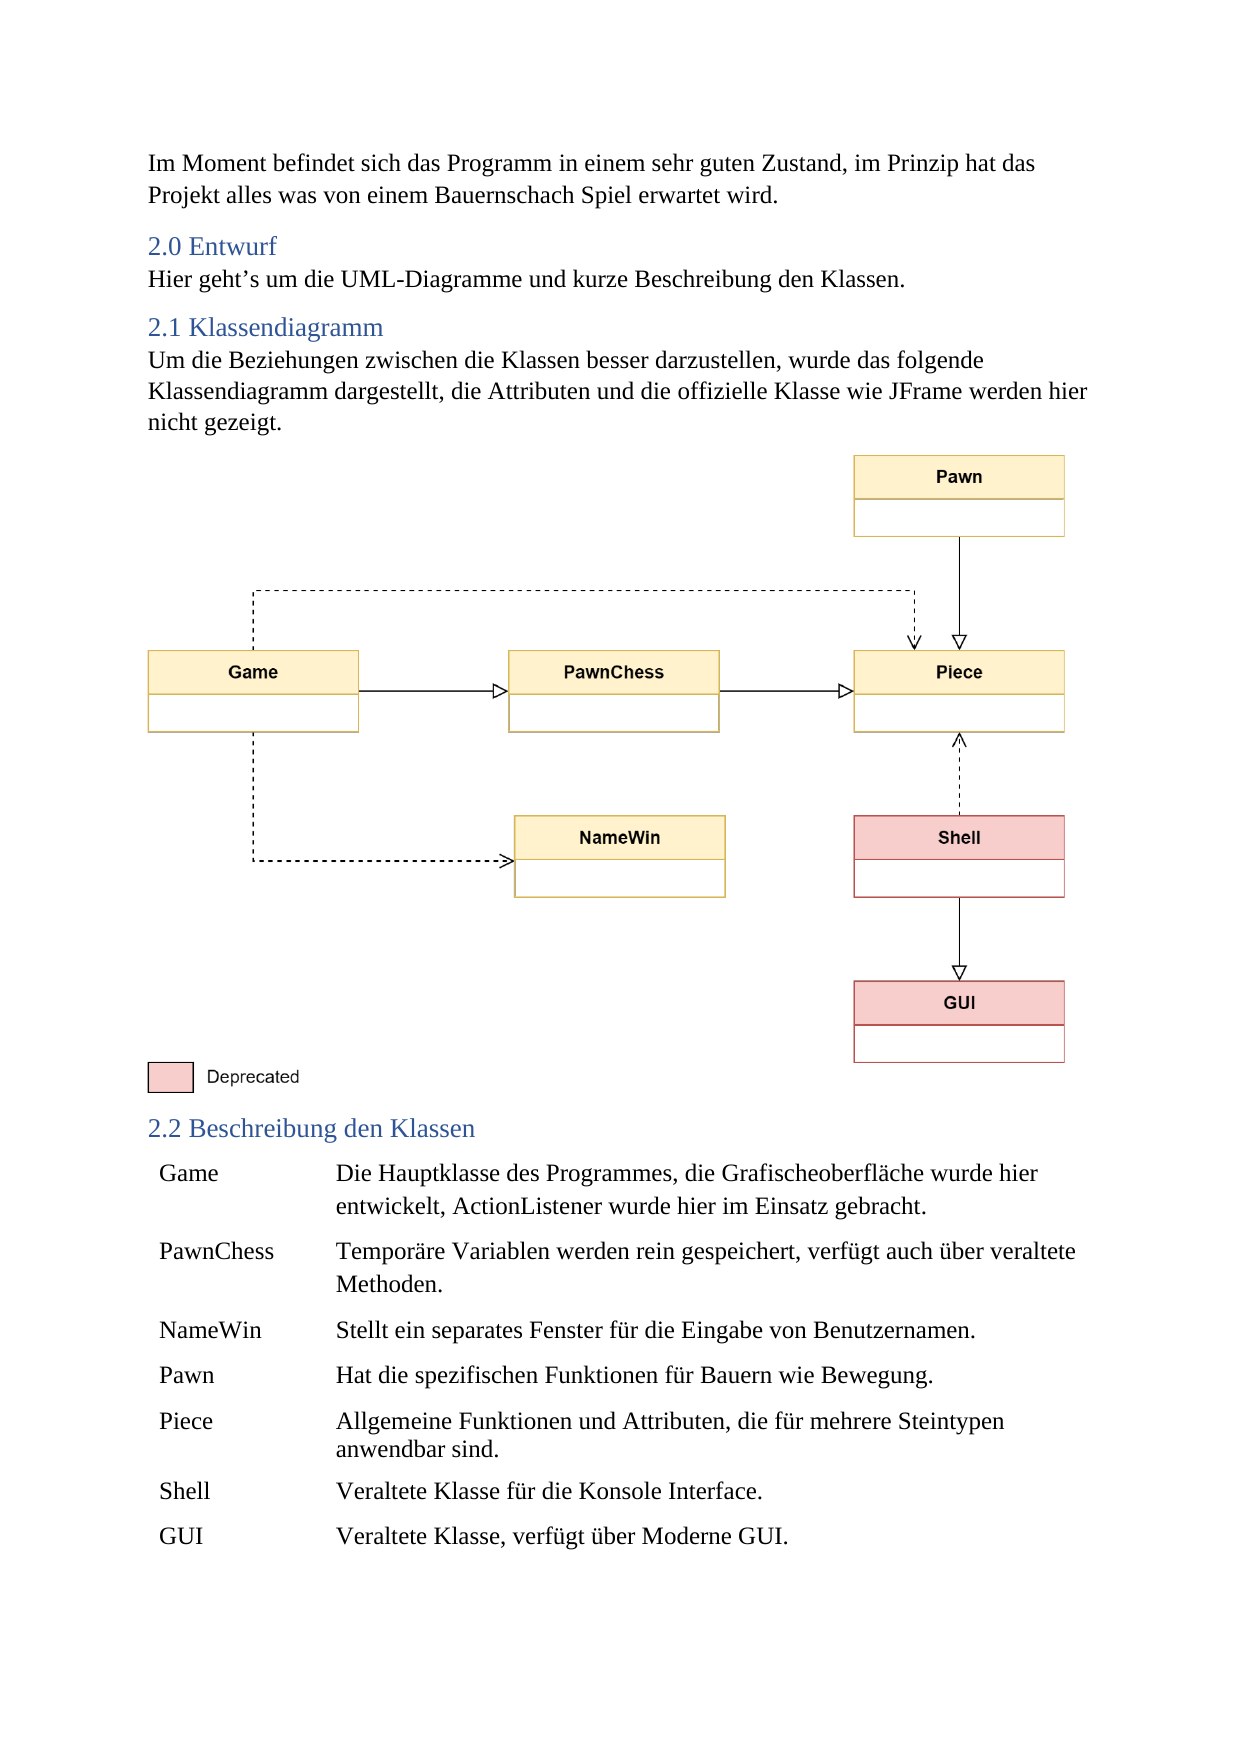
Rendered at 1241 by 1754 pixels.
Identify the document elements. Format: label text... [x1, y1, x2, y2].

table_cell PawnChess [148, 1224, 324, 1302]
table_cell Allgemeine Funktionen und Attributen, die für mehrere Steintypen anwendbar sind. [324, 1393, 1092, 1463]
table_cell Hat die spezifischen Funktionen für Bauern wie Bewegung. [324, 1348, 1092, 1393]
text Im Moment befindet sich das Programm in einem sehr guten Zustand, im Prinzip hat das Projekt alles was von einem Bauernschach Spiel erwartet wird. [148, 148, 1093, 209]
text Hier geht’s um die UML-Diagramme und kurze Beschreibung den Klassen. [148, 264, 1093, 293]
table_cell Piece [148, 1393, 324, 1463]
subtitle 2.1 Klassendiagramm [148, 312, 1093, 343]
text Um die Beziehungen zwischen die Klassen besser darzustellen, wurde das folgende Klassendiagramm dargestellt, die Attributen und die offizielle Klasse wie JFrame werden hier nicht gezeigt. [148, 345, 1093, 436]
table_cell Stellt ein separates Fenster für die Eingabe von Benutzernamen. [324, 1302, 1092, 1348]
table_cell GUI [148, 1509, 324, 1554]
table_cell Veraltete Klasse, verfügt über Moderne GUI. [324, 1509, 1092, 1554]
table_cell Veraltete Klasse für die Konsole Interface. [324, 1463, 1092, 1509]
table_cell NameWin [148, 1302, 324, 1348]
table_cell Temporäre Variablen werden rein gespeichert, verfügt auch über veraltete Methoden. [324, 1224, 1092, 1302]
subtitle 2.0 Entwurf [148, 230, 1093, 261]
table_cell Shell [148, 1463, 324, 1509]
picture [147, 455, 1065, 1093]
table_cell Pawn [148, 1348, 324, 1393]
subtitle 2.2 Beschreibung den Klassen [148, 1112, 1093, 1143]
table_header Game [148, 1145, 324, 1224]
table_header Die Hauptklasse des Programmes, die Grafischeoberfläche wurde hier entwickelt, ActionListener wurde hier im Einsatz gebracht. [324, 1145, 1092, 1224]
